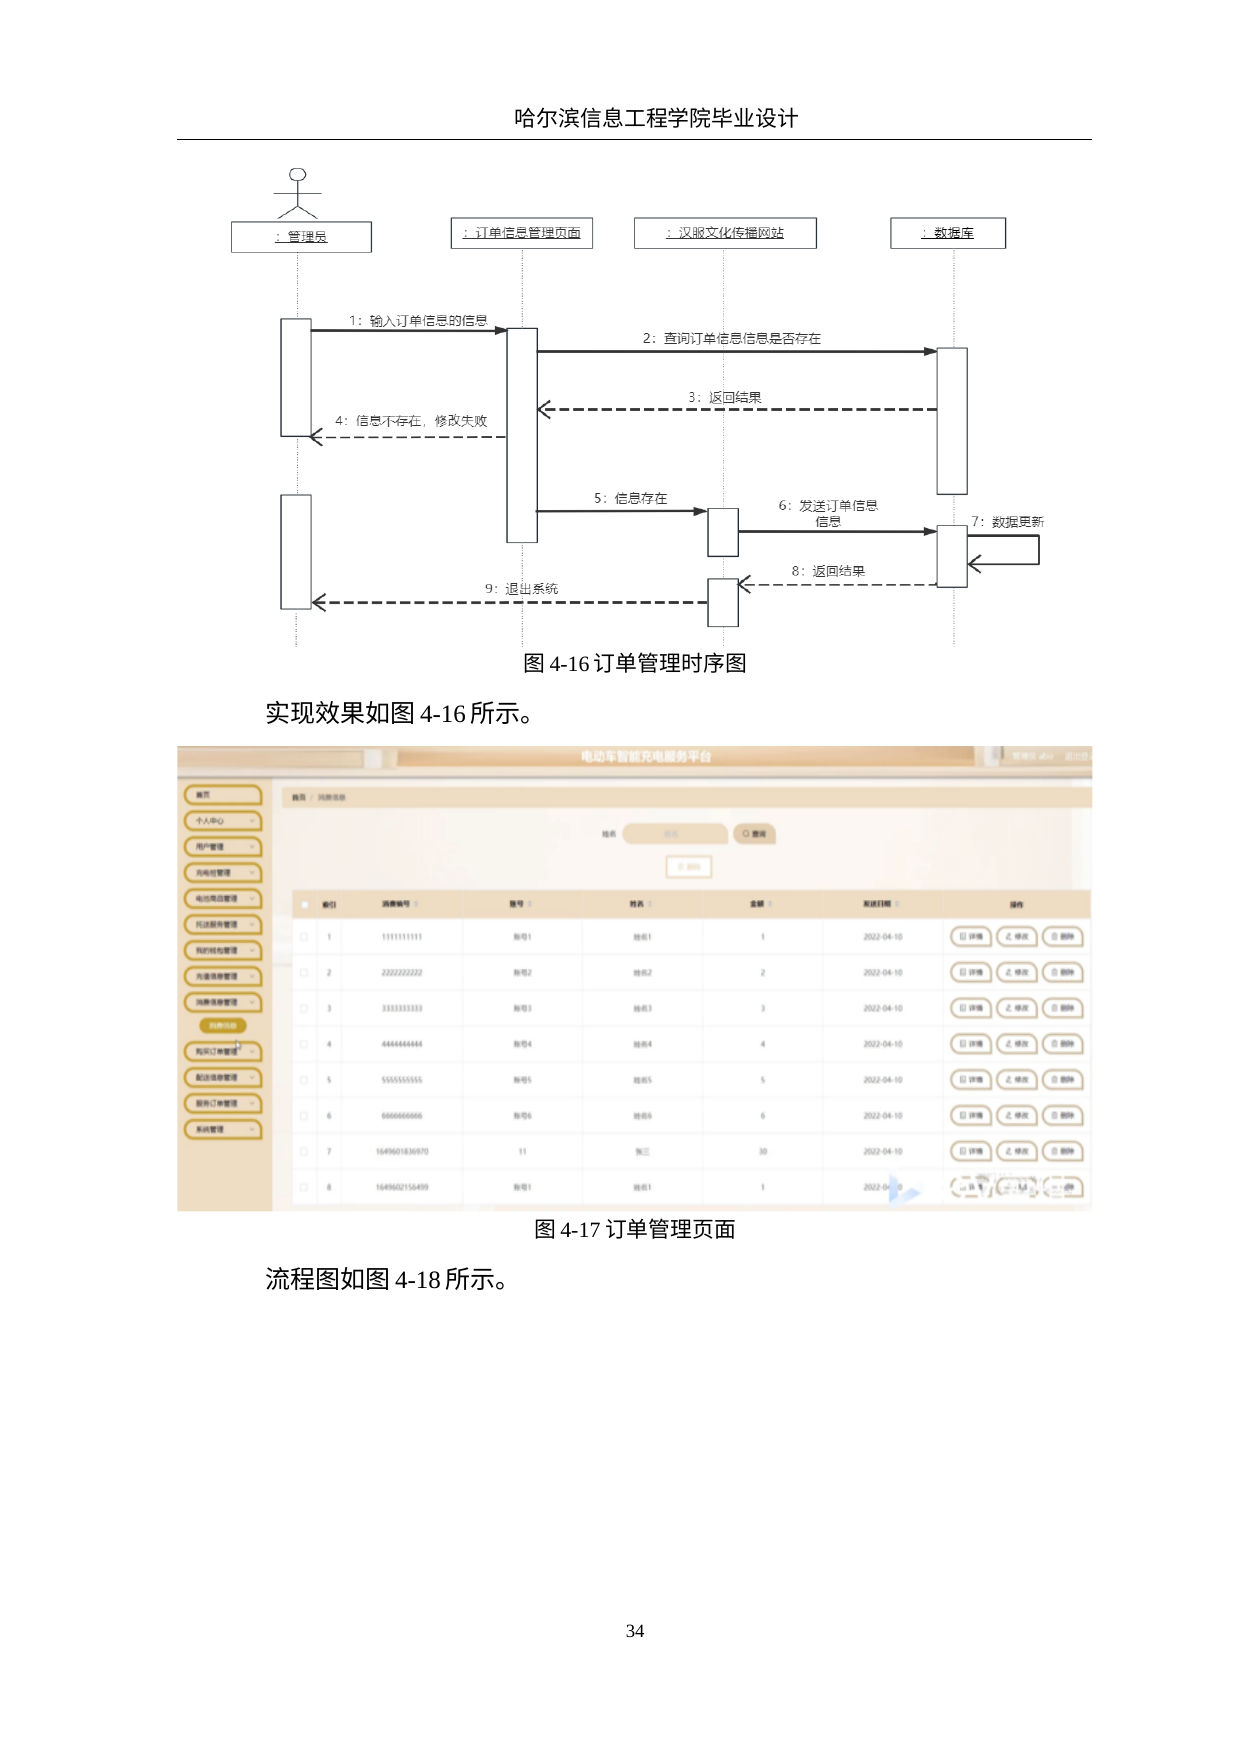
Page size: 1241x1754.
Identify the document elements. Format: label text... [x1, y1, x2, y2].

text 流程图如图4-18所示。 [215, 1244, 1092, 1312]
picture [177, 746, 1093, 1213]
text 图4-16订单管理时序图 [177, 646, 1092, 678]
picture [219, 160, 1051, 647]
text 图4-17订单管理页面 [177, 1213, 1092, 1244]
text 实现效果如图4-16所示。 [177, 678, 1092, 746]
